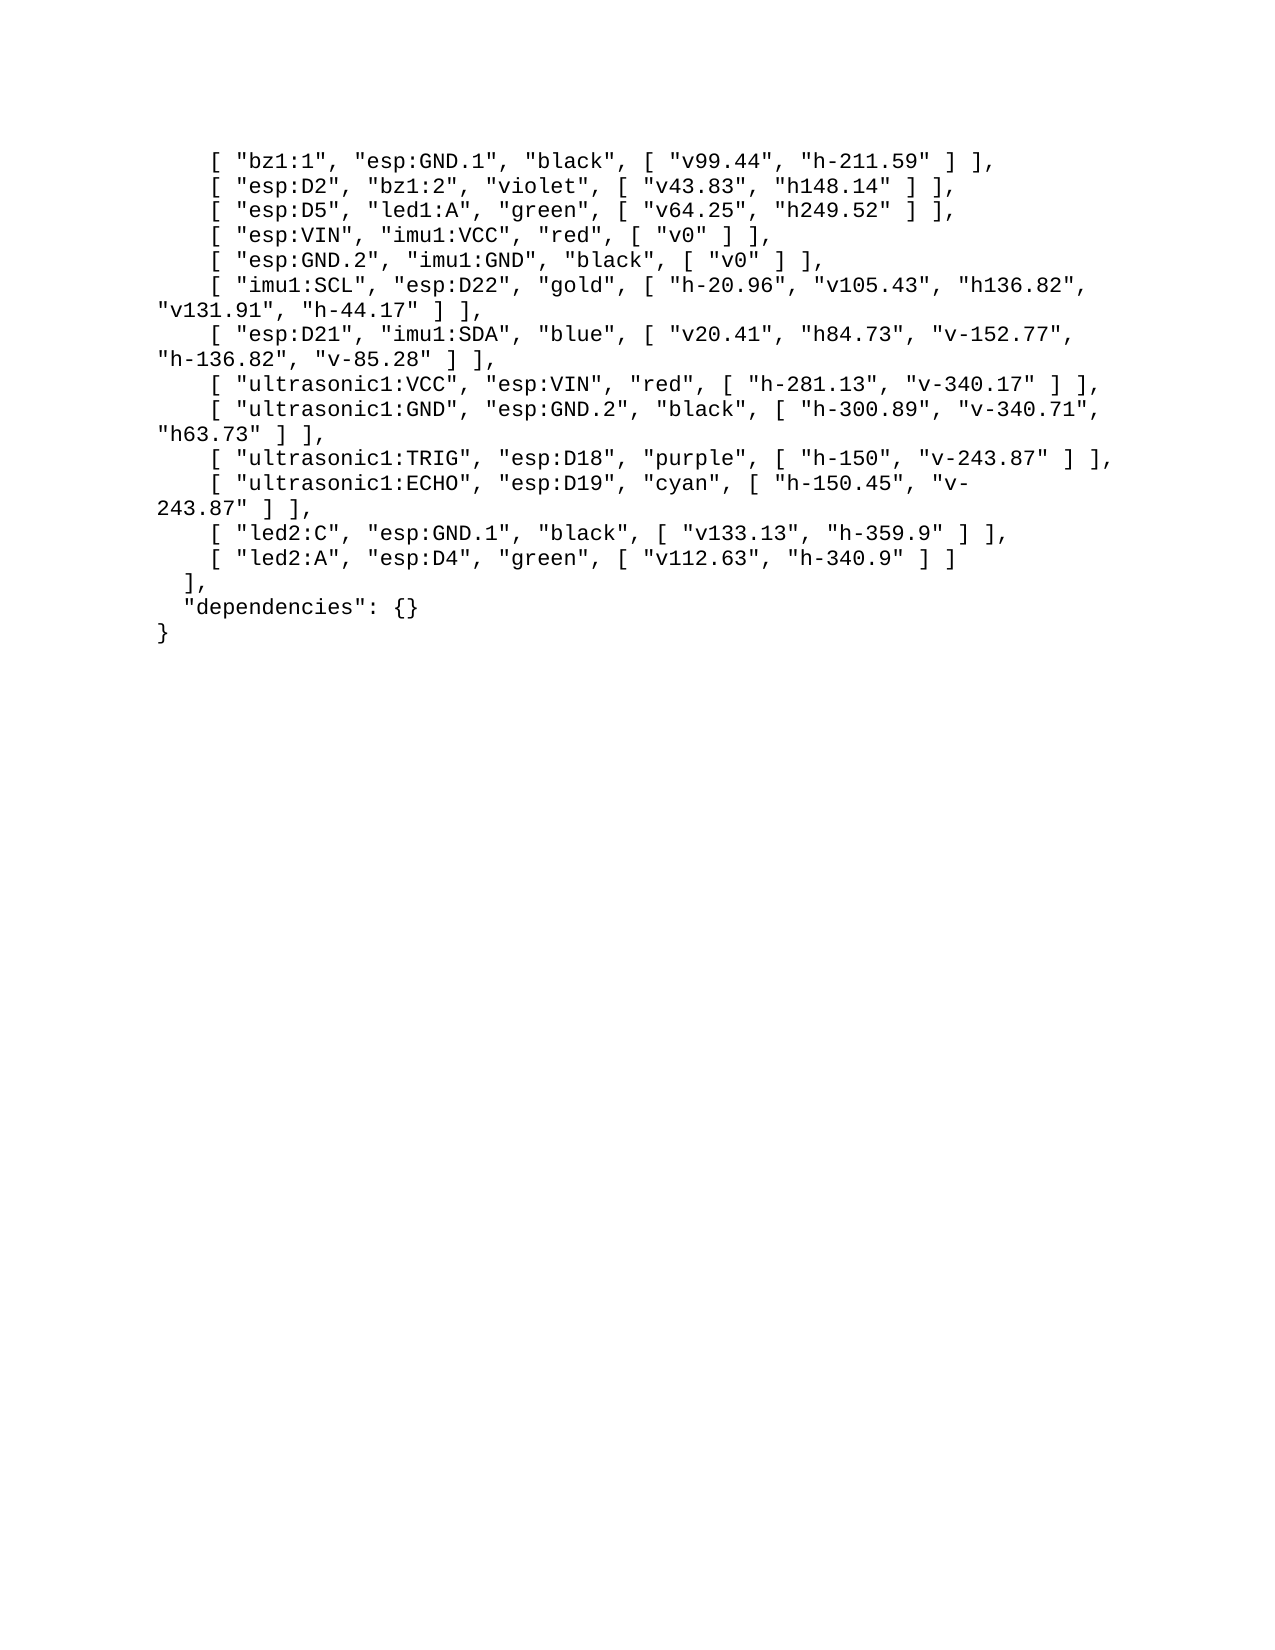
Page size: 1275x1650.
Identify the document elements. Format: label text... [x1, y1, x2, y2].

text [ "esp:D5", "led1:A", "green", [ "v64.25", "h249.52" ] ], [156, 199, 1118, 224]
text } [156, 621, 1118, 646]
text [ "imu1:SCL", "esp:D22", "gold", [ "h-20.96", "v105.43", "h136.82", "v131.91", "h-44.17" ] ], [156, 274, 1118, 323]
text "dependencies": {} [156, 596, 1118, 621]
text [ "esp:VIN", "imu1:VCC", "red", [ "v0" ] ], [156, 224, 1118, 249]
text [ "esp:GND.2", "imu1:GND", "black", [ "v0" ] ], [156, 249, 1118, 274]
text [ "ultrasonic1:ECHO", "esp:D19", "cyan", [ "h-150.45", "v-243.87" ] ], [156, 472, 1118, 522]
text [ "ultrasonic1:TRIG", "esp:D18", "purple", [ "h-150", "v-243.87" ] ], [156, 447, 1118, 472]
text [ "led2:C", "esp:GND.1", "black", [ "v133.13", "h-359.9" ] ], [156, 522, 1118, 547]
text [ "esp:D2", "bz1:2", "violet", [ "v43.83", "h148.14" ] ], [156, 175, 1118, 199]
text [ "ultrasonic1:VCC", "esp:VIN", "red", [ "h-281.13", "v-340.17" ] ], [156, 373, 1118, 398]
text ], [156, 571, 1118, 596]
text [ "esp:D21", "imu1:SDA", "blue", [ "v20.41", "h84.73", "v-152.77", "h-136.82", "v-85.28" ] ], [156, 323, 1118, 373]
text [ "ultrasonic1:GND", "esp:GND.2", "black", [ "h-300.89", "v-340.71", "h63.73" ] ], [156, 398, 1118, 447]
text [ "led2:A", "esp:D4", "green", [ "v112.63", "h-340.9" ] ] [156, 547, 1118, 571]
text [ "bz1:1", "esp:GND.1", "black", [ "v99.44", "h-211.59" ] ], [156, 150, 1118, 175]
